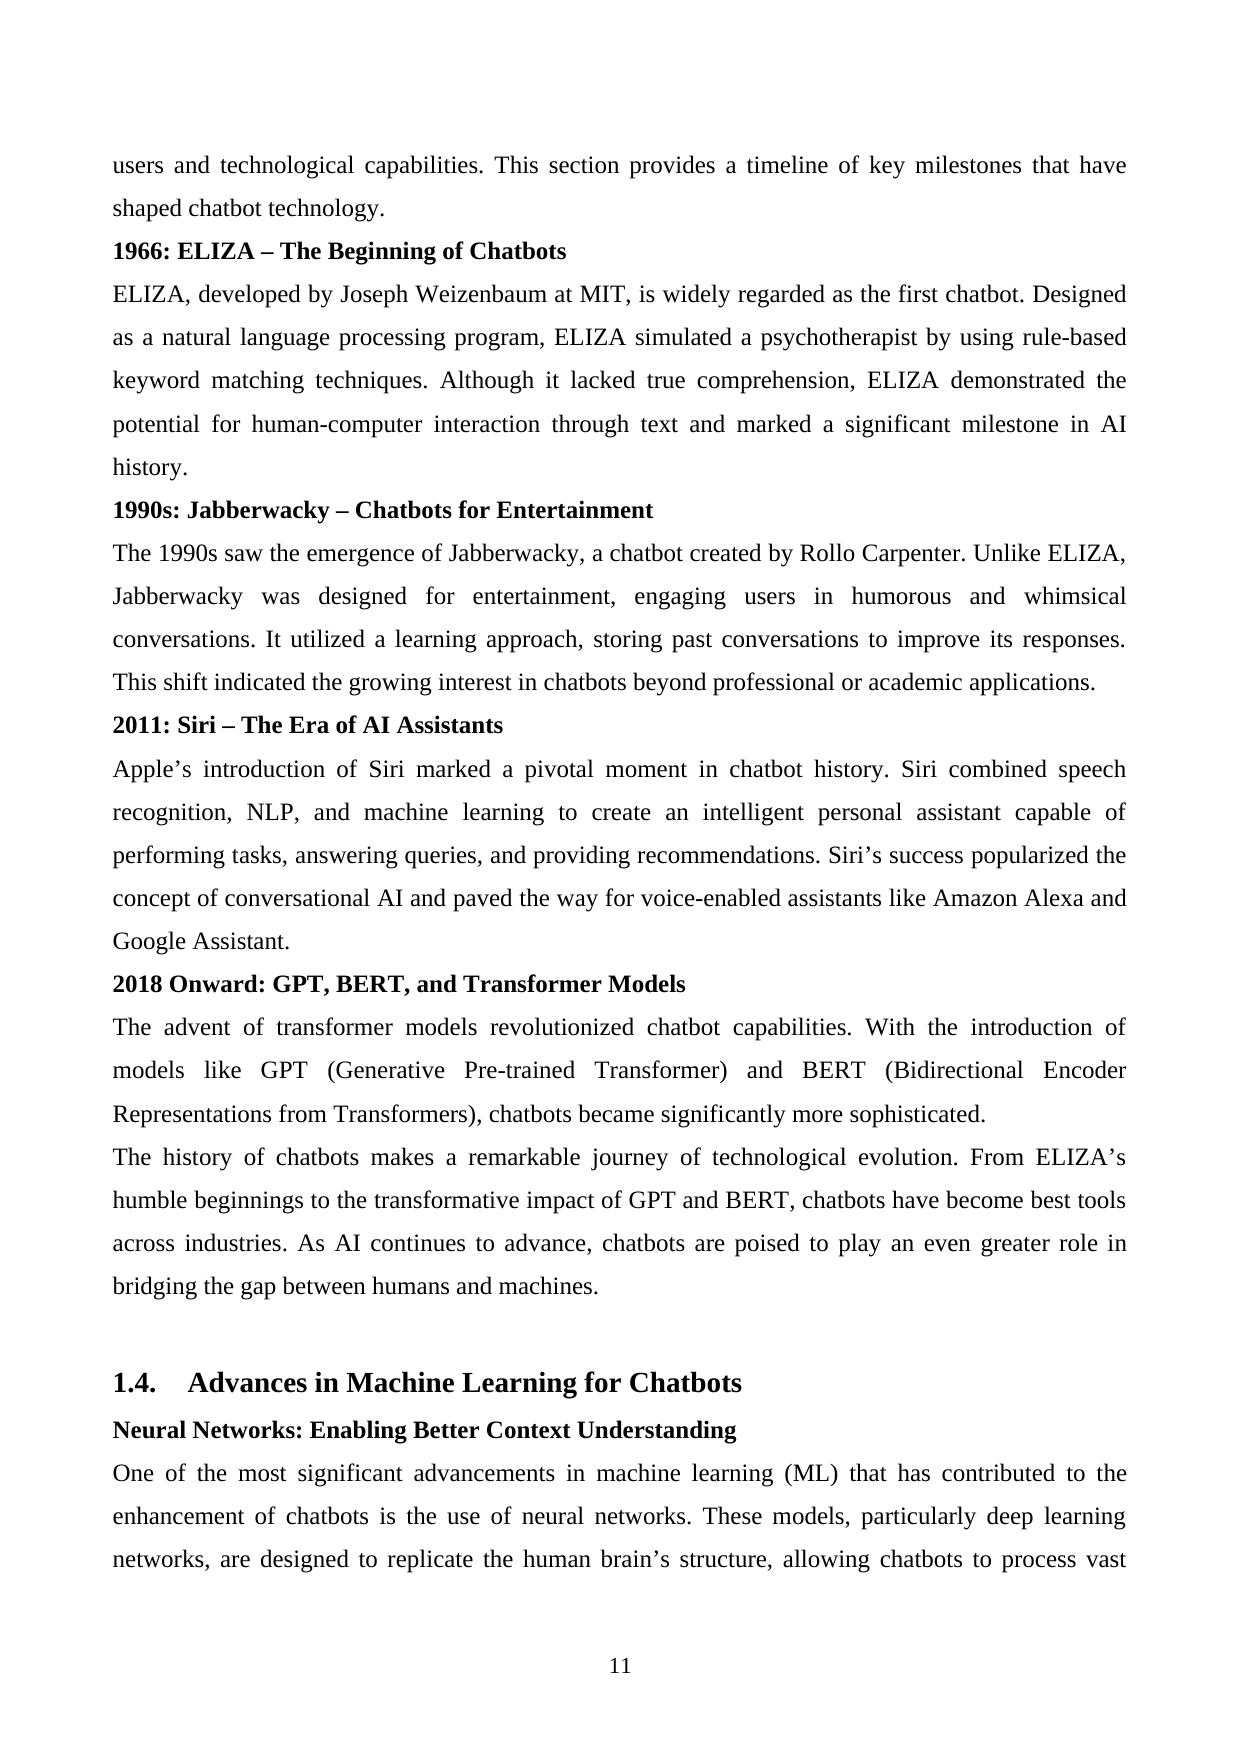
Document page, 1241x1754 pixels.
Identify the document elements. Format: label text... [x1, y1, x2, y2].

text ELIZA, developed by Joseph Weizenbaum at MIT, is widely regarded as the first chatbot. Designed as a natural language processing program, ELIZA simulated a psychotherapist by using rule-based keyword matching techniques. Although it lacked true comprehension, ELIZA demonstrated the potential for human-computer interaction through text and marked a significant milestone in AI history. [112, 279, 1128, 481]
text 1966: ELIZA – The Beginning of Chatbots [112, 236, 1128, 265]
text Apple’s introduction of Siri marked a pivotal moment in chatbot history. Siri combined speech recognition, NLP, and machine learning to create an intelligent personal assistant capable of performing tasks, answering queries, and providing recommendations. Siri’s success popularized the concept of conversational AI and paved the way for voice-enabled assistants like Amazon Alexa and Google Assistant. [112, 754, 1128, 955]
text The advent of transformer models revolutionized chatbot capabilities. With the introduction of models like GPT (Generative Pre-trained Transformer) and BERT (Bidirectional Encoder Representations from Transformers), chatbots became significantly more sophisticated. [112, 1012, 1128, 1127]
text 2011: Siri – The Era of AI Assistants [112, 711, 1128, 739]
text The history of chatbots makes a remarkable journey of technological evolution. From ELIZA’s humble beginnings to the transformative impact of GPT and BERT, chatbots have become best tools across industries. As AI continues to advance, chatbots are poised to play an even greater role in bridging the gap between humans and machines. [112, 1142, 1128, 1300]
text The 1990s saw the emergence of Jabberwacky, a chatbot created by Rollo Carpenter. Unlike ELIZA, Jabberwacky was designed for entertainment, engaging users in humorous and whimsical conversations. It utilized a learning approach, storing past conversations to improve its responses. This shift indicated the growing interest in chatbots beyond professional or academic applications. [112, 538, 1128, 696]
text 2018 Onward: GPT, BERT, and Transformer Models [112, 969, 1128, 998]
text 1990s: Jabberwacky – Chatbots for Entertainment [112, 495, 1128, 524]
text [112, 1458, 1128, 1573]
list Advances in Machine Learning for Chatbots [112, 1365, 1128, 1398]
text Neural Networks: Enabling Better Context Understanding [112, 1415, 1128, 1444]
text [112, 150, 1128, 222]
